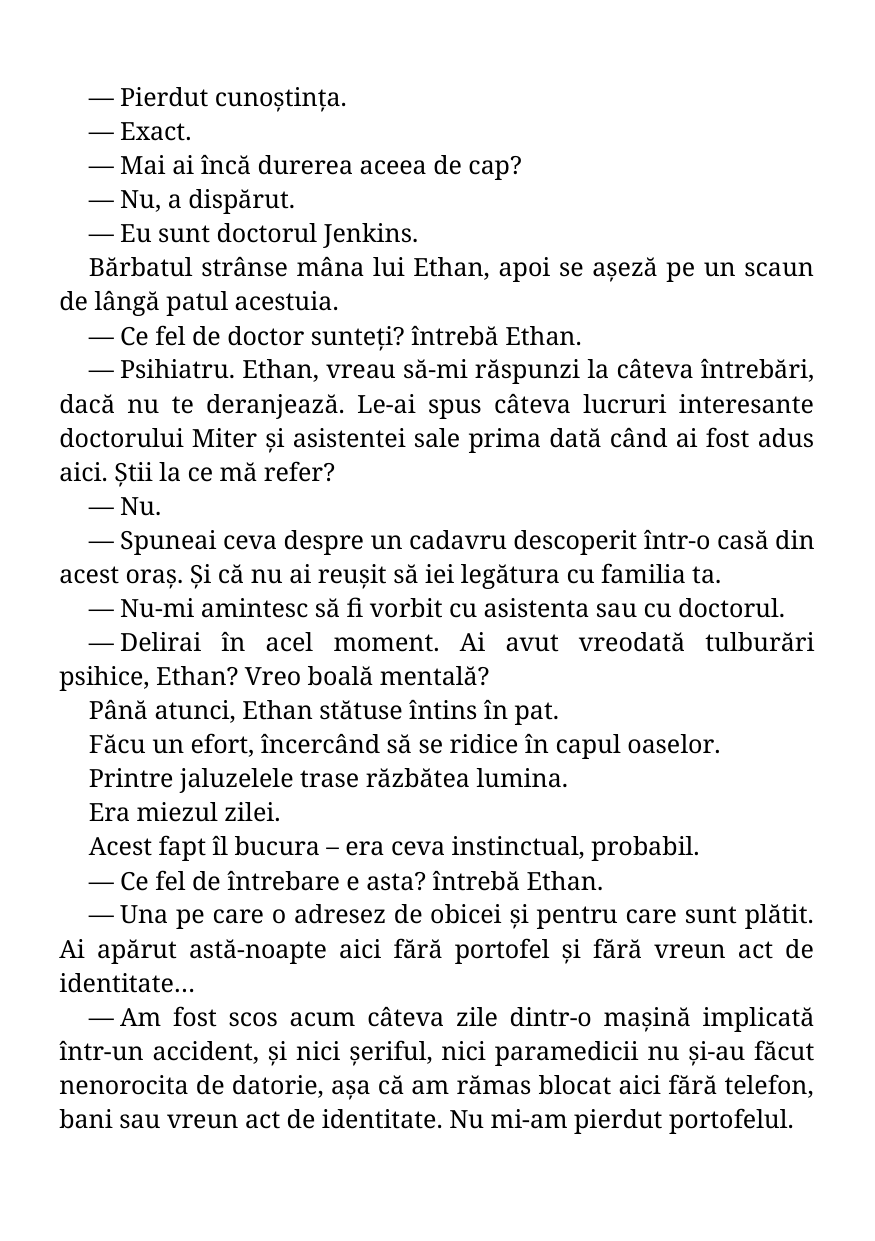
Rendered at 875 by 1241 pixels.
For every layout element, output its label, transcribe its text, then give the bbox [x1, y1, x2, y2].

text — Psihiatru. Ethan, vreau să-mi răspunzi la câteva întrebări, dacă nu te deranjează. Le-ai spus câteva lucruri interesante doctorului Miter şi asistentei sale prima dată când ai fost adus aici. Ştii la ce mă refer? [59, 352, 815, 488]
text — Nu. [59, 488, 815, 522]
text — Eu sunt doctorul Jenkins. [59, 216, 815, 250]
text — Mai ai încă durerea aceea de cap? [59, 148, 815, 182]
text — Una pe care o adresez de obicei şi pentru care sunt plătit. Ai apărut astă-noapte aici fără portofel şi fără vreun act de identitate… [59, 897, 815, 999]
text Făcu un efort, încercând să se ridice în capul oaselor. [59, 727, 815, 761]
text Era miezul zilei. [59, 795, 815, 829]
text — Nu, a dispărut. [59, 182, 815, 216]
text Acest fapt îl bucura – era ceva instinctual, probabil. [59, 829, 815, 863]
text — Am fost scos acum câteva zile dintr-o maşină implicată într-un accident, şi nici şeriful, nici paramedicii nu şi-au făcut nenorocita de datorie, aşa că am rămas blocat aici fără telefon, bani sau vreun act de identitate. Nu mi-am pierdut portofelul. [59, 999, 815, 1136]
text Printre jaluzelele trase răzbătea lumina. [59, 761, 815, 795]
text — Exact. [59, 114, 815, 148]
text — Delirai în acel moment. Ai avut vreodată tulburări psihice, Ethan? Vreo boală mentală? [59, 625, 815, 693]
text — Ce fel de întrebare e asta? întrebă Ethan. [59, 863, 815, 897]
text Până atunci, Ethan stătuse întins în pat. [59, 693, 815, 727]
text — Nu-mi amintesc să fi vorbit cu asistenta sau cu doctorul. [59, 591, 815, 625]
text — Ce fel de doctor sunteţi? întrebă Ethan. [59, 318, 815, 352]
text — Pierdut cunoştinţa. [59, 80, 815, 114]
text Bărbatul strânse mâna lui Ethan, apoi se aşeză pe un scaun de lângă patul acestuia. [59, 250, 815, 318]
text — Spuneai ceva despre un cadavru descoperit într-o casă din acest oraş. Şi că nu ai reuşit să iei legătura cu familia ta. [59, 522, 815, 591]
